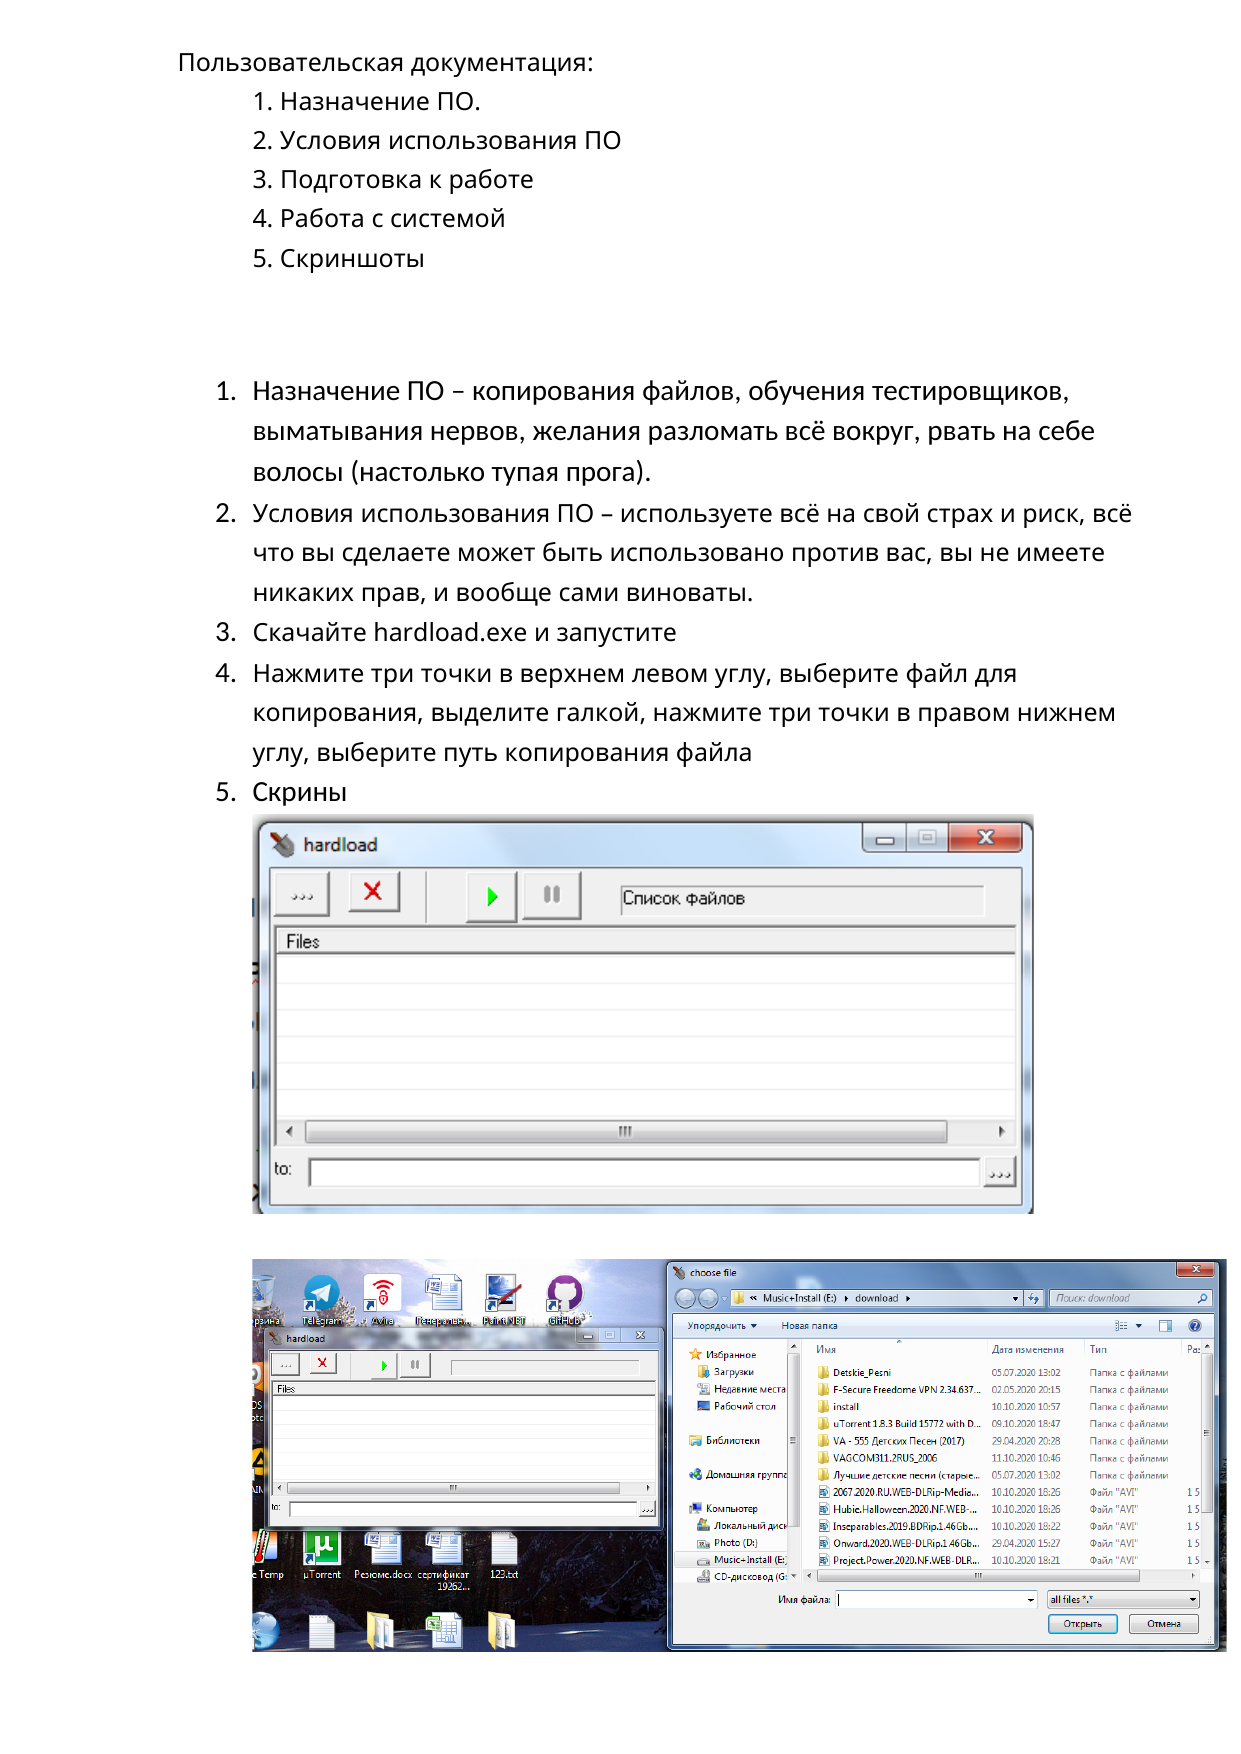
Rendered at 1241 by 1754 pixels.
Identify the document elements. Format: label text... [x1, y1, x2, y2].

text 1. Назначение ПО. [177, 83, 1152, 118]
text 2. Условия использования ПО [177, 123, 1152, 157]
text 3. Подготовка к работе [177, 162, 1152, 196]
picture [252, 814, 1034, 1214]
text 4. Работа с системой [177, 201, 1152, 235]
list Скачайте hardload.exe и запустите [215, 613, 1152, 649]
text 5. Скриншоты [177, 240, 1152, 274]
text Пользовательская документация: [177, 44, 1152, 78]
picture [252, 1259, 1227, 1652]
list Нажмите три точки в верхнем левом углу, выберите файл для копирования, выделите галкой, нажмите три точки в правом нижнем углу, выберите путь копирования файла [215, 654, 1152, 768]
list Условия использования ПО – используете всё на свой страх и риск, всё что вы сделаете может быть использовано против вас, вы не имеете никаких прав, и вообще сами виноваты. [215, 494, 1152, 608]
list Назначение ПО – копирования файлов, обучения тестировщиков, выматывания нервов, желания разломать всё вокруг, рвать на себе волосы (настолько тупая прога). [215, 372, 1152, 489]
list Скрины [215, 773, 1152, 809]
